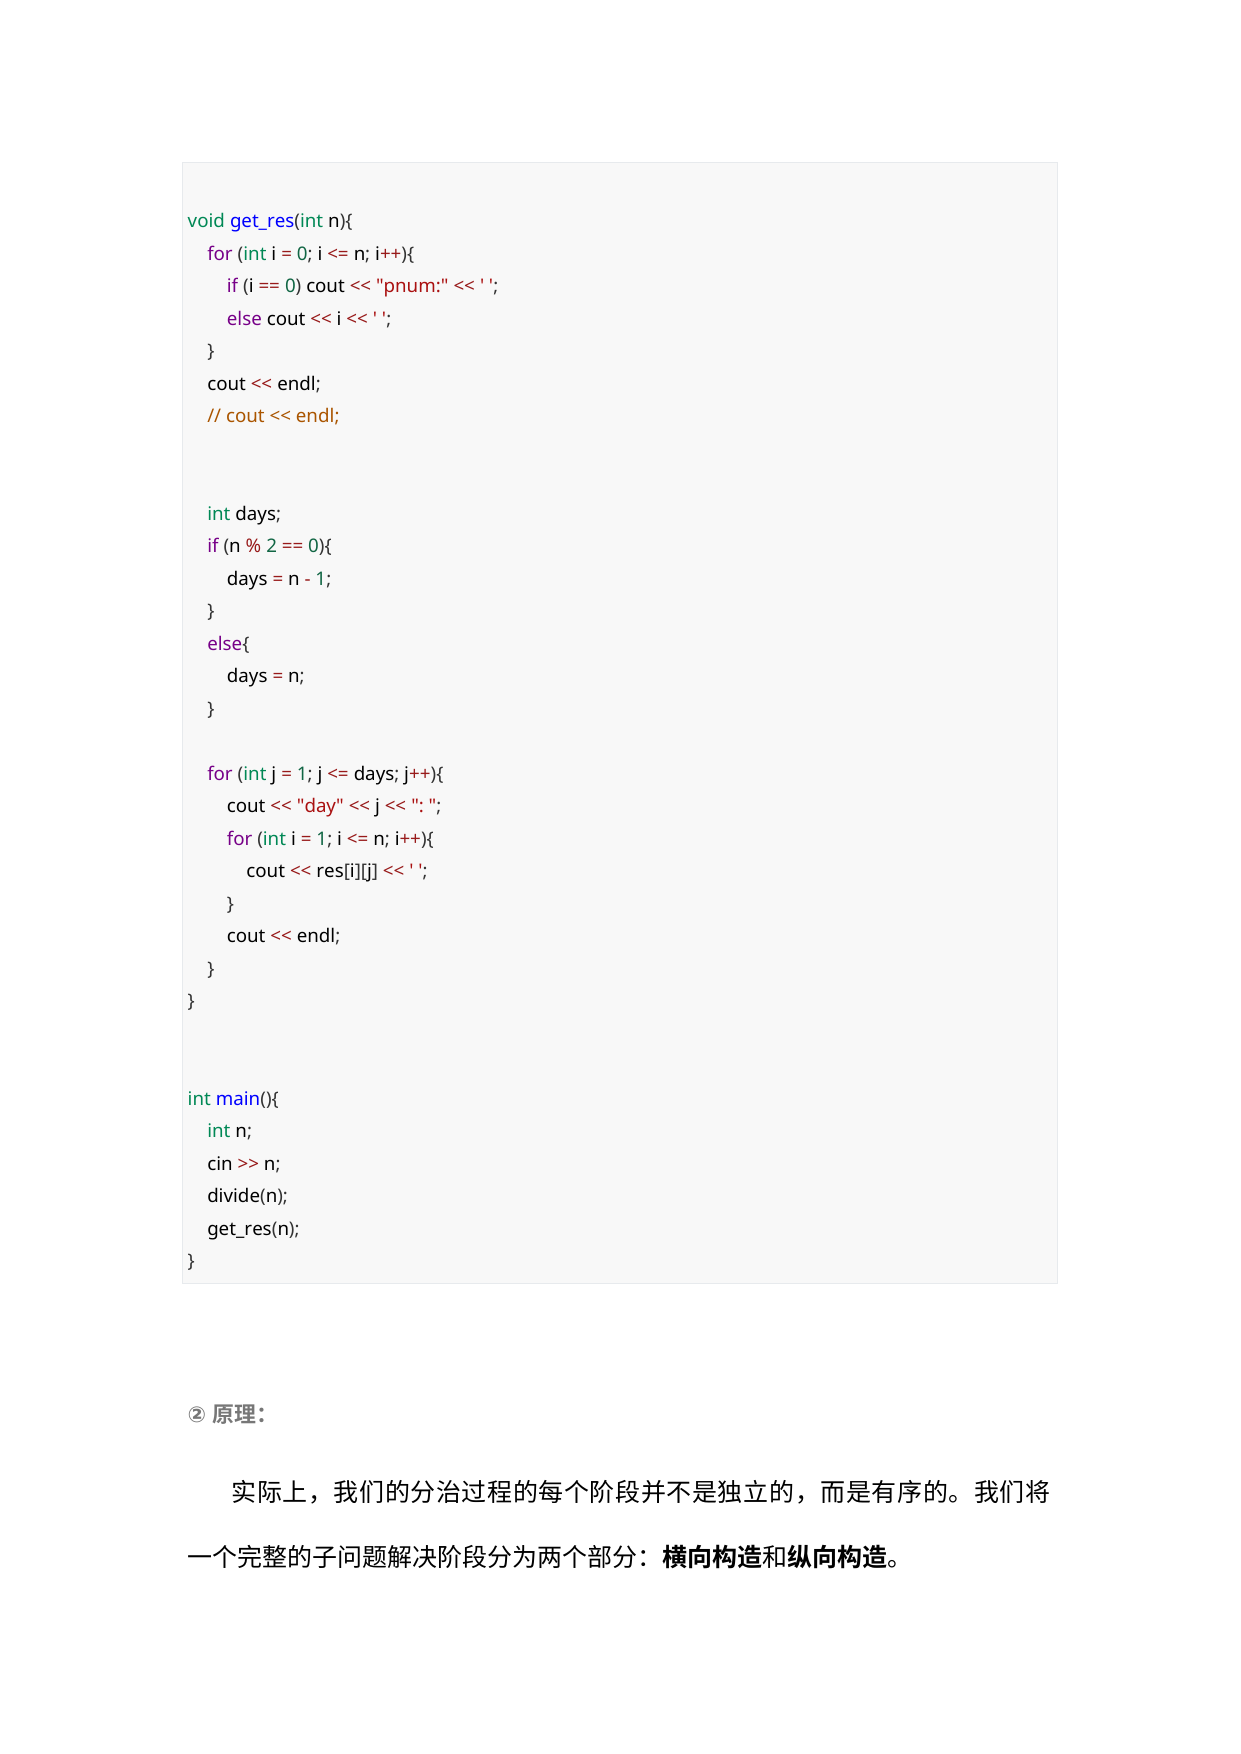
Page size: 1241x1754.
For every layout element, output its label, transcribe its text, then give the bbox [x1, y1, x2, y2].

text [183, 163, 1057, 1283]
subtitle ② 原理： [187, 1397, 1053, 1429]
text 实际上，我们的分治过程的每个阶段并不是独立的，而是有序的。我们将一个完整的子问题解决阶段分为两个部分：横向构造和纵向构造。 [187, 1458, 1053, 1588]
